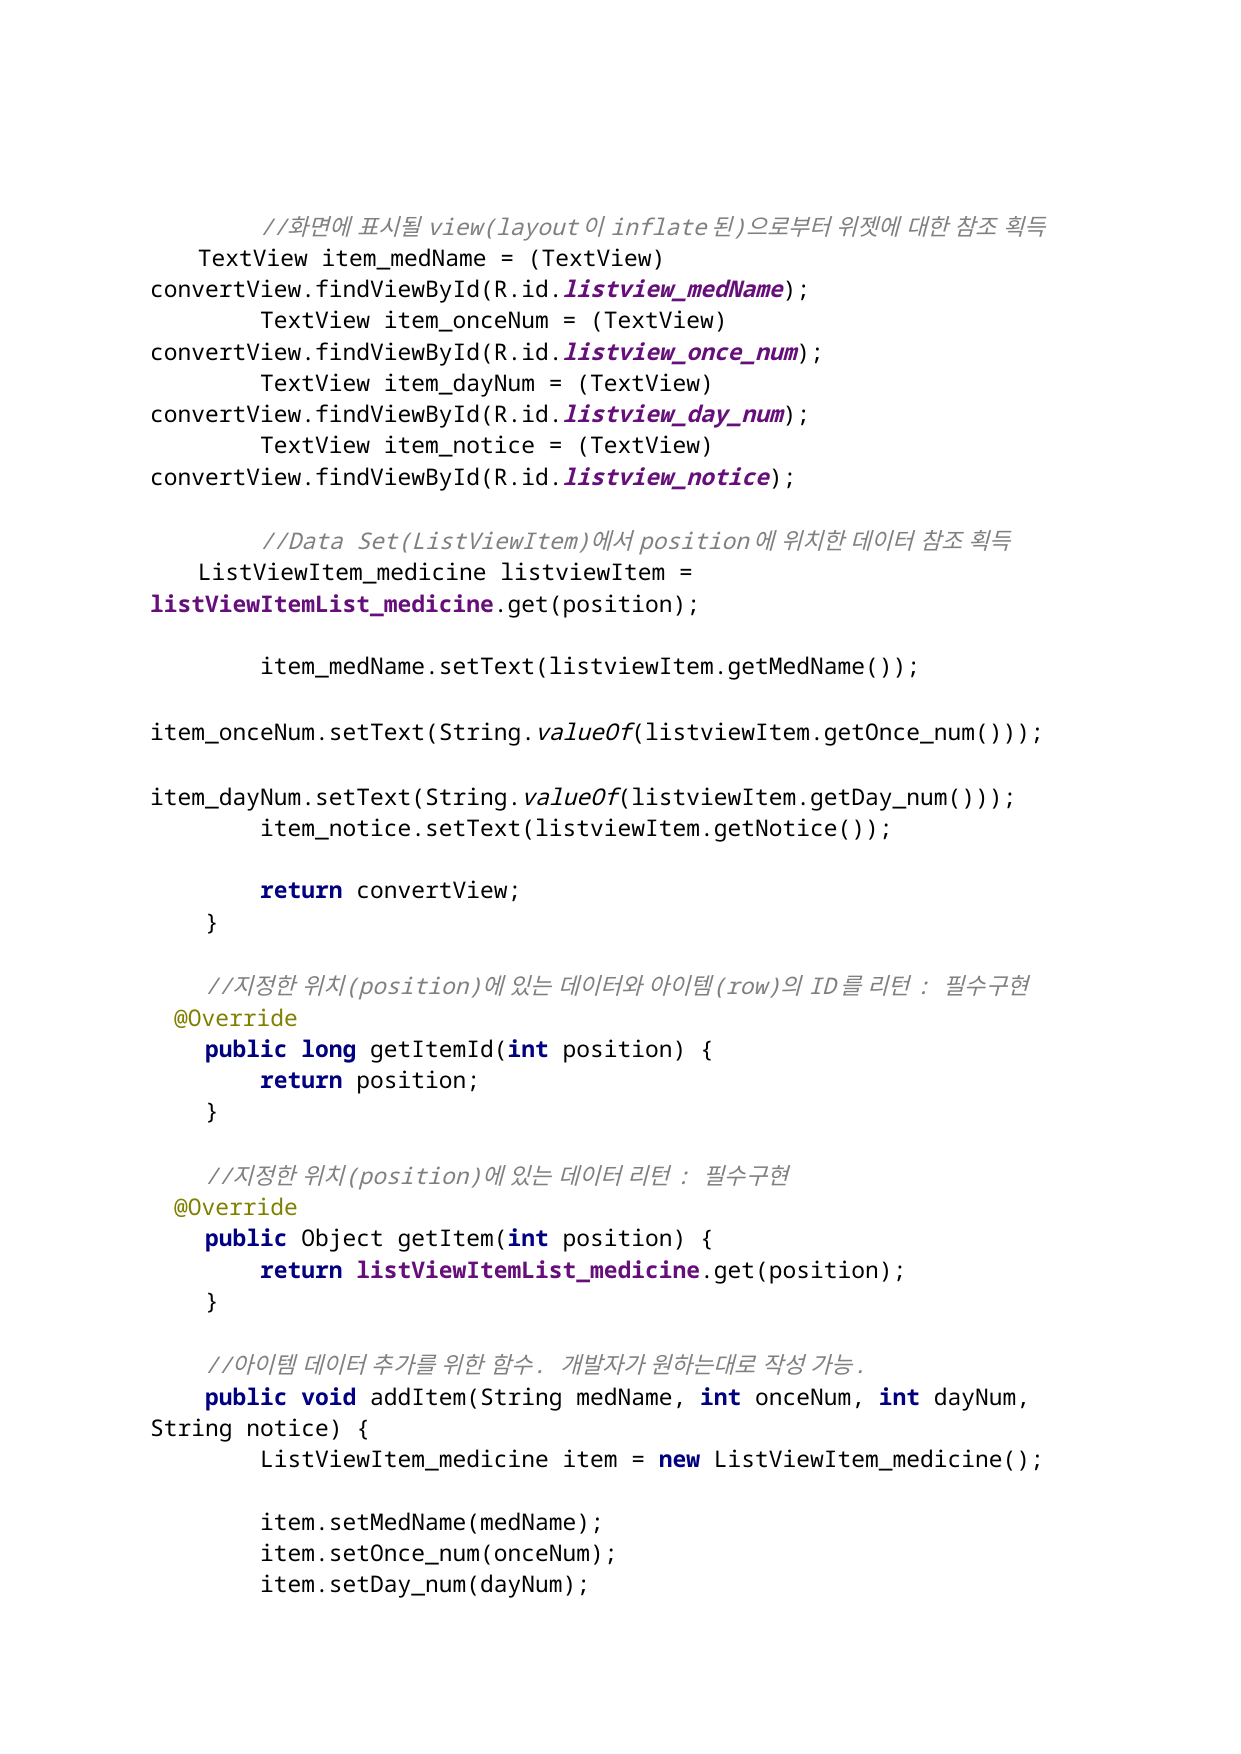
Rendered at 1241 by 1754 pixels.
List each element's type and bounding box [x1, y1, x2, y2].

text [150, 177, 1090, 1599]
